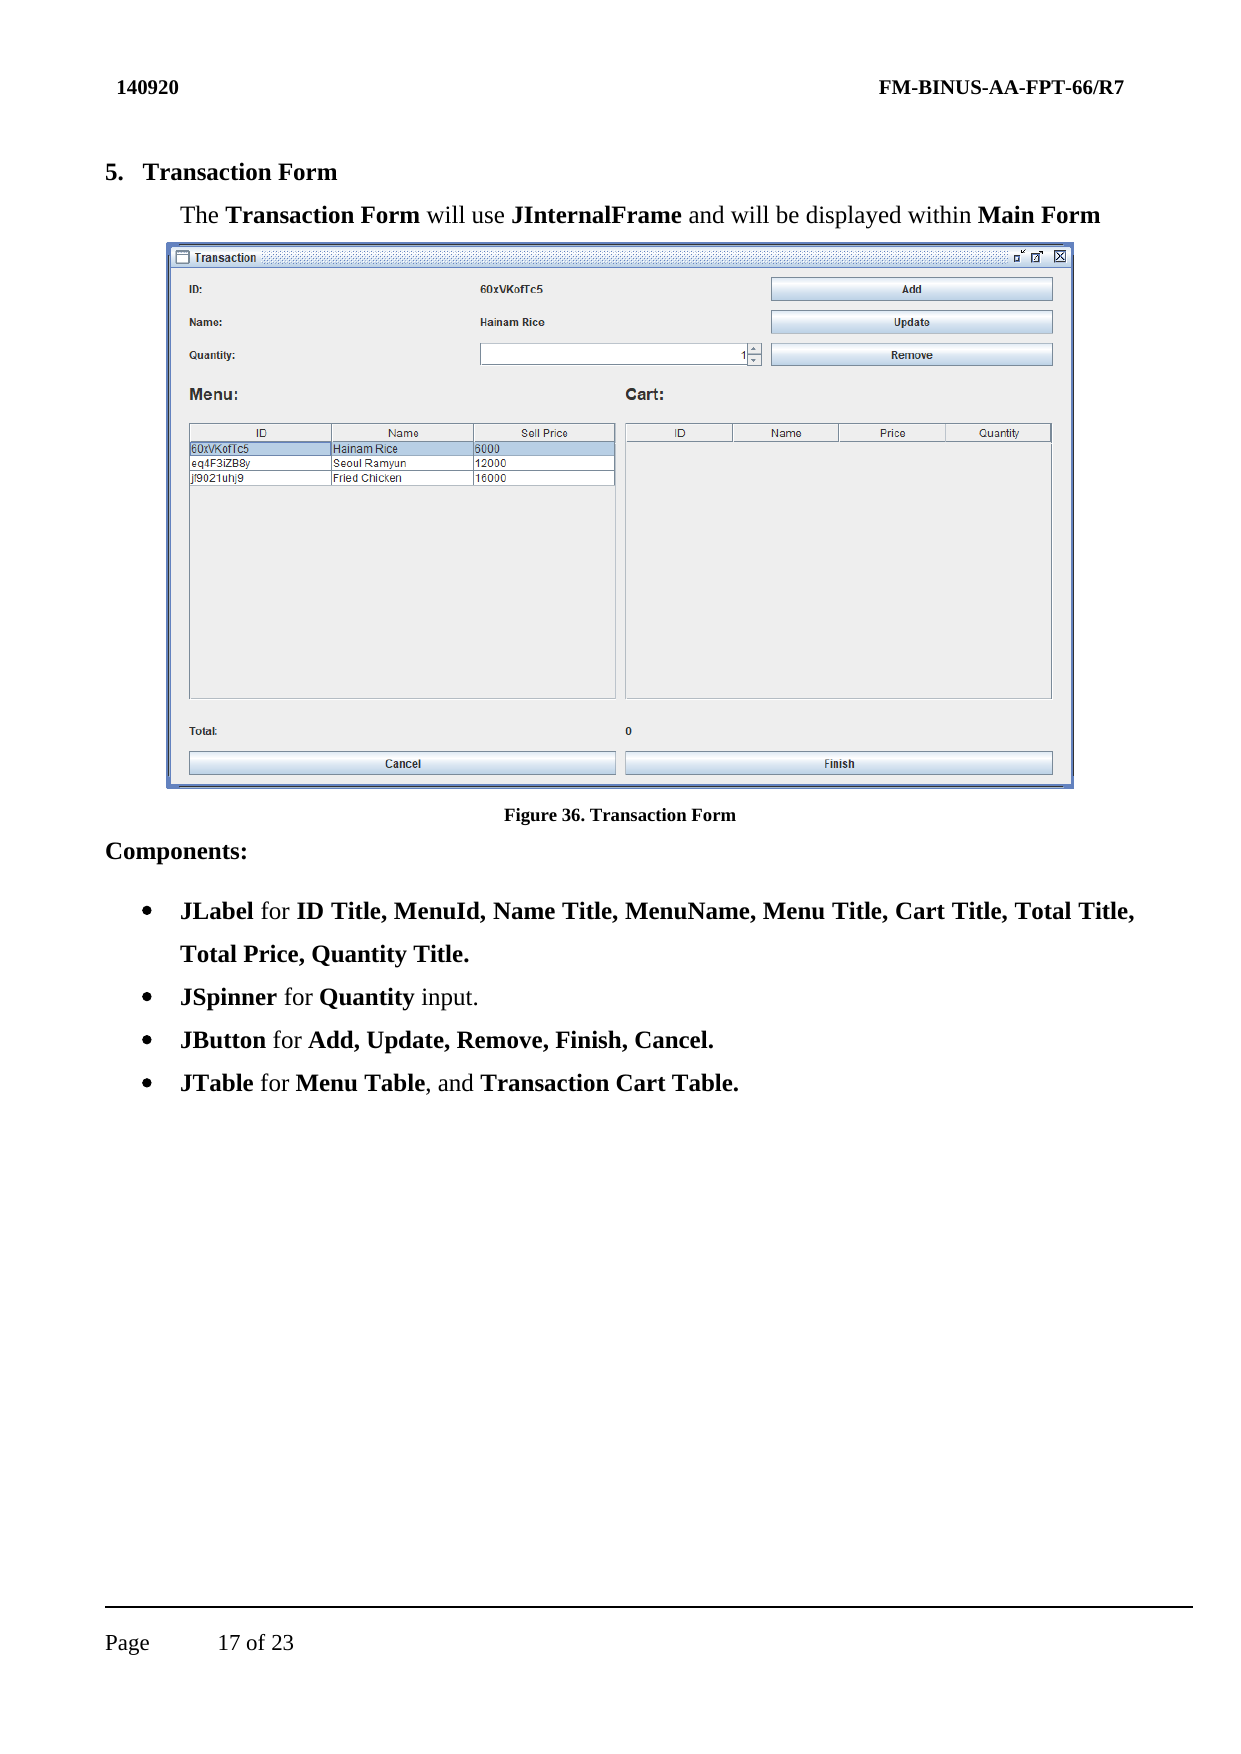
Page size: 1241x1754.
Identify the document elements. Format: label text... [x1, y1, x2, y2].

picture [166, 242, 1074, 790]
text Figure 36. Transaction Form [105, 804, 1135, 825]
list Transaction Form [105, 157, 1135, 185]
list JTable for Menu Table, and Transaction Cart Table. [142, 1068, 1135, 1097]
list JSpinner for Quantity input. [142, 982, 1135, 1011]
list JLabel for ID Title, MenuId, Name Title, MenuName, Menu Title, Cart Title, Total Title, Total Price, Quantity Title. [142, 896, 1135, 968]
text The Transaction Form will use JInternalFrame and will be displayed within Main Form [105, 200, 1135, 228]
list JButton for Add, Update, Remove, Finish, Cancel. [142, 1025, 1135, 1054]
text Components: [105, 836, 1135, 865]
